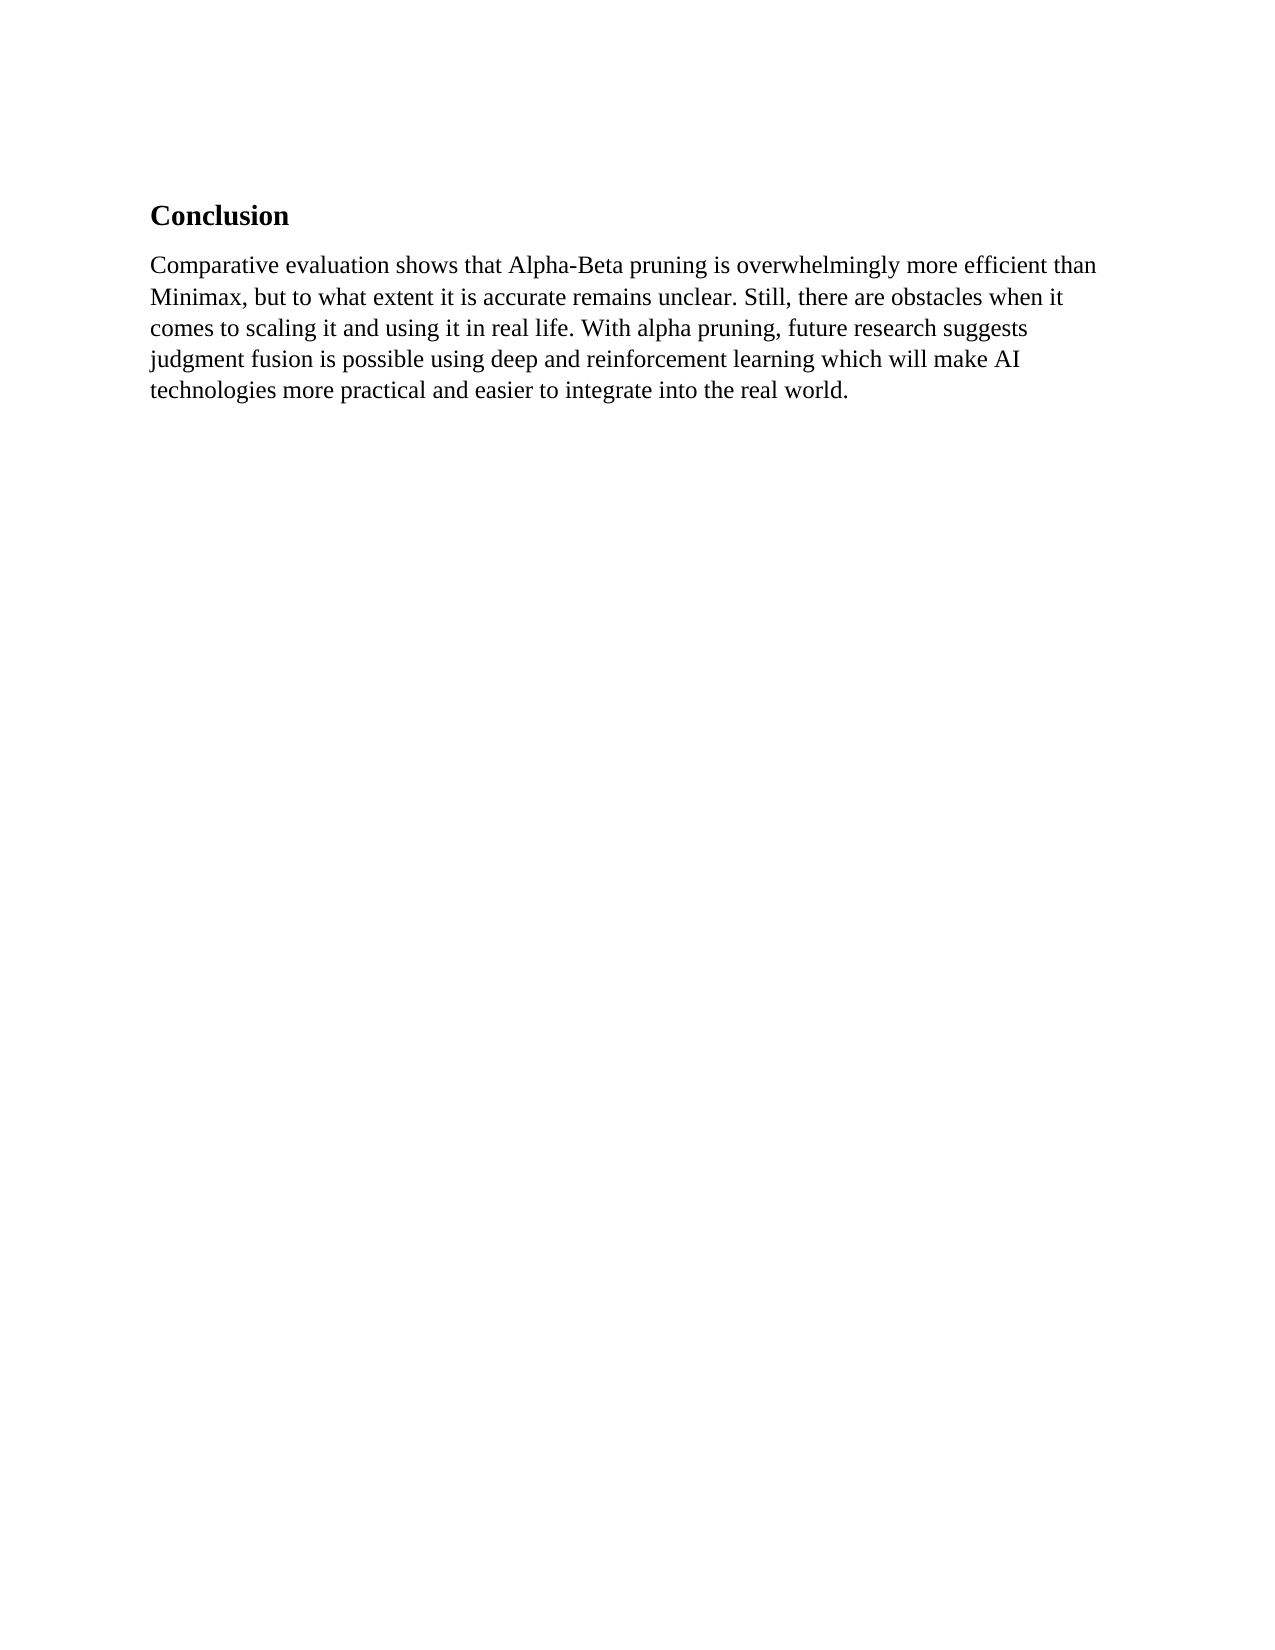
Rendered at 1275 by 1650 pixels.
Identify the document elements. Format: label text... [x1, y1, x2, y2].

text Conclusion [150, 198, 1125, 231]
text Comparative evaluation shows that Alpha-Beta pruning is overwhelmingly more efficient than Minimax, but to what extent it is accurate remains unclear. Still, there are obstacles when it comes to scaling it and using it in real life. With alpha pruning, future research suggests judgment fusion is possible using deep and reinforcement learning which will make AI technologies more practical and easier to integrate into the real world. [150, 251, 1125, 403]
